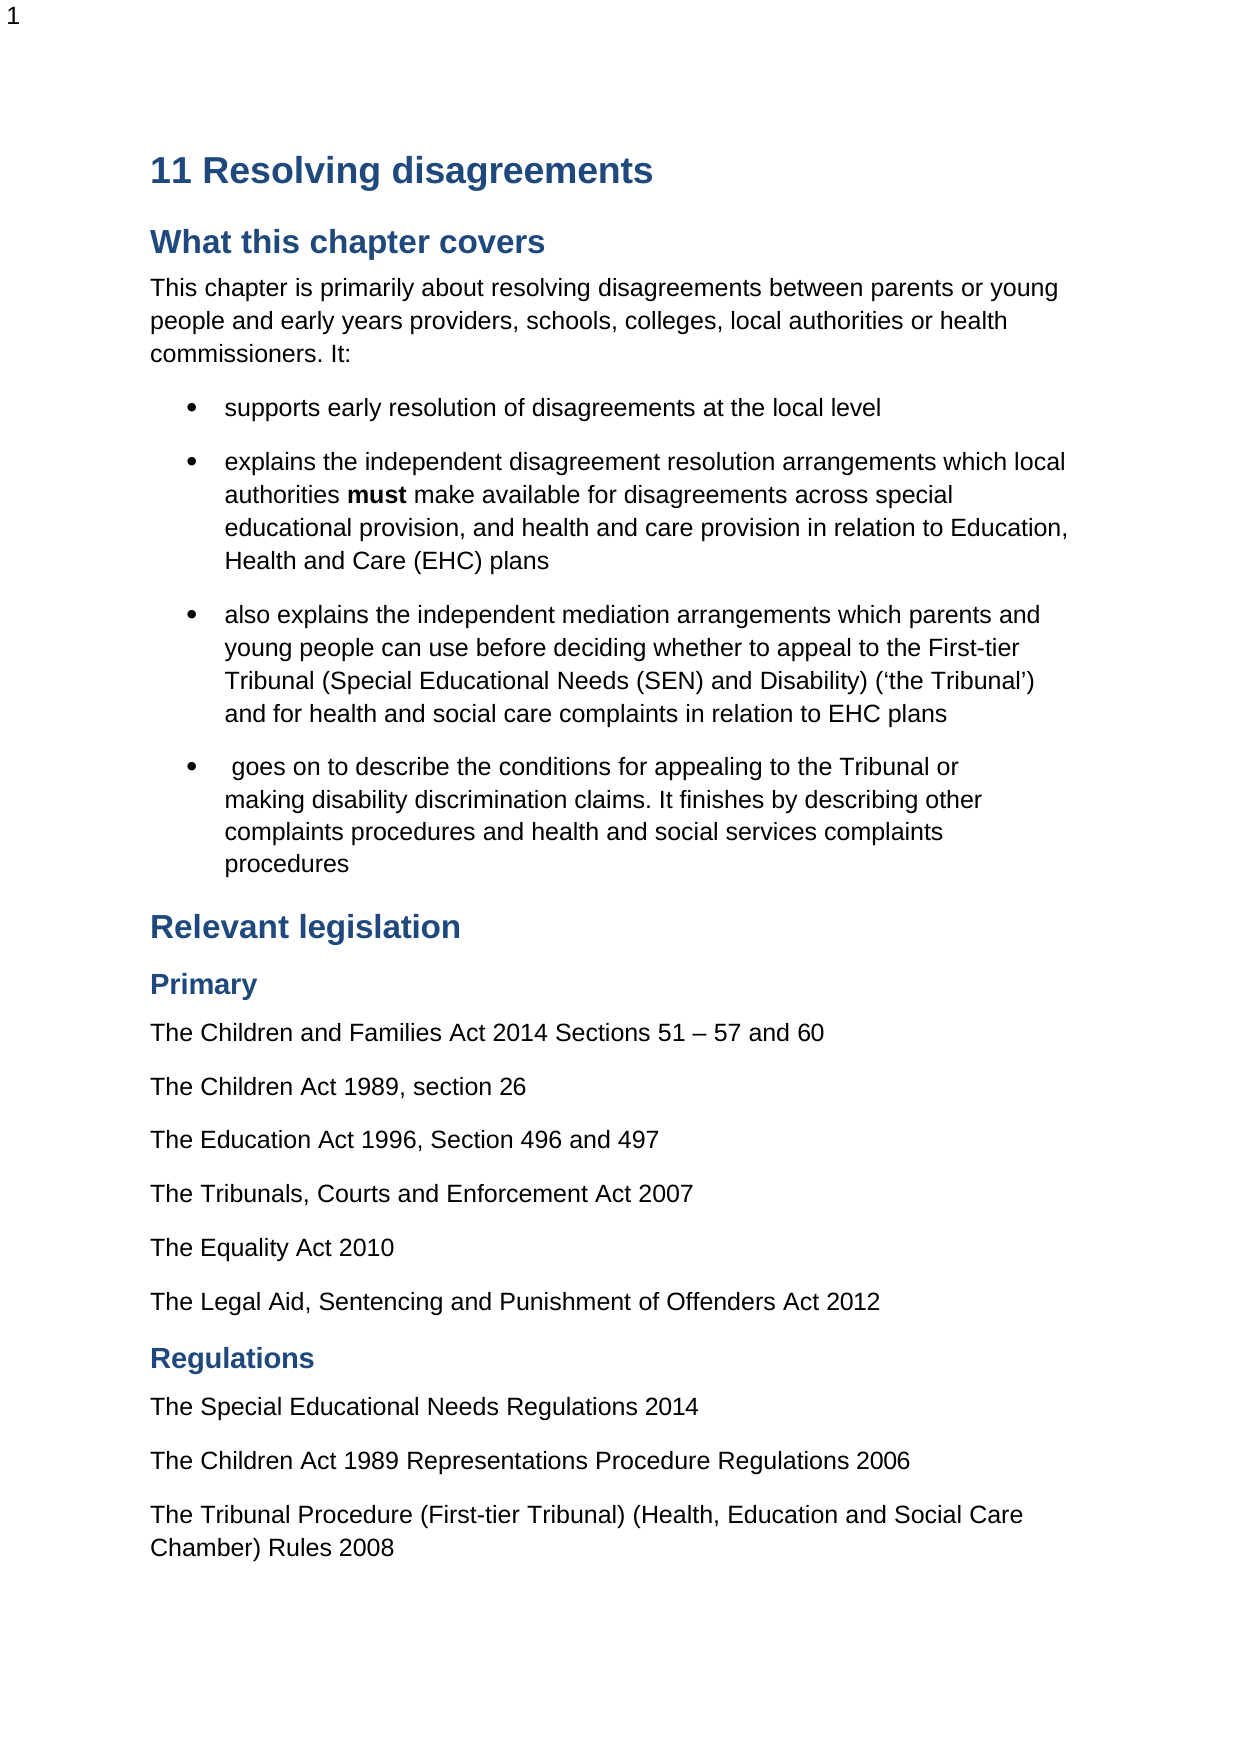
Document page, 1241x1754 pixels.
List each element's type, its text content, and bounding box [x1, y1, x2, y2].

text The Special Educational Needs Regulations 2014 [150, 1392, 1101, 1420]
list also explains the independent mediation arrangements which parents and young people can use before deciding whether to appeal to the First-tier Tribunal (Special Educational Needs (SEN) and Disability) (‘the Tribunal’) and for health and social care complaints in relation to EHC plans [187, 599, 1083, 727]
text This chapter is primarily about resolving disagreements between parents or young people and early years providers, schools, colleges, local authorities or health commissioners. It: [150, 273, 1101, 368]
subtitle Relevant legislation [150, 907, 1101, 946]
subtitle What this chapter covers [150, 222, 1101, 261]
list goes on to describe the conditions for appealing to the Tribunal or making disability discrimination claims. It finishes by describing other complaints procedures and health and social services complaints procedures [187, 752, 1046, 878]
text The Education Act 1996, Section 496 and 497 The Tribunals, Courts and Enforcement Act 2007 The Equality Act 2010 [150, 1125, 701, 1262]
title 11 Resolving disagreements [150, 148, 1101, 191]
list supports early resolution of disagreements at the local level [187, 393, 1101, 422]
text The Children Act 1989, section 26 [150, 1071, 1101, 1100]
list explains the independent disagreement resolution arrangements which local authorities must make available for disagreements across special educational provision, and health and care provision in relation to Education, Health and Care (EHC) plans [187, 447, 1087, 575]
text The Children and Families Act 2014 Sections 51 – 57 and 60 [150, 1018, 1101, 1046]
text The Children Act 1989 Representations Procedure Regulations 2006 [150, 1446, 1101, 1474]
text The Legal Aid, Sentencing and Punishment of Offenders Act 2012 [150, 1287, 1101, 1316]
subtitle Primary [150, 967, 1101, 1000]
text The Tribunal Procedure (First-tier Tribunal) (Health, Education and Social Care Chamber) Rules 2008 [150, 1499, 1101, 1561]
subtitle Regulations [150, 1341, 1101, 1374]
